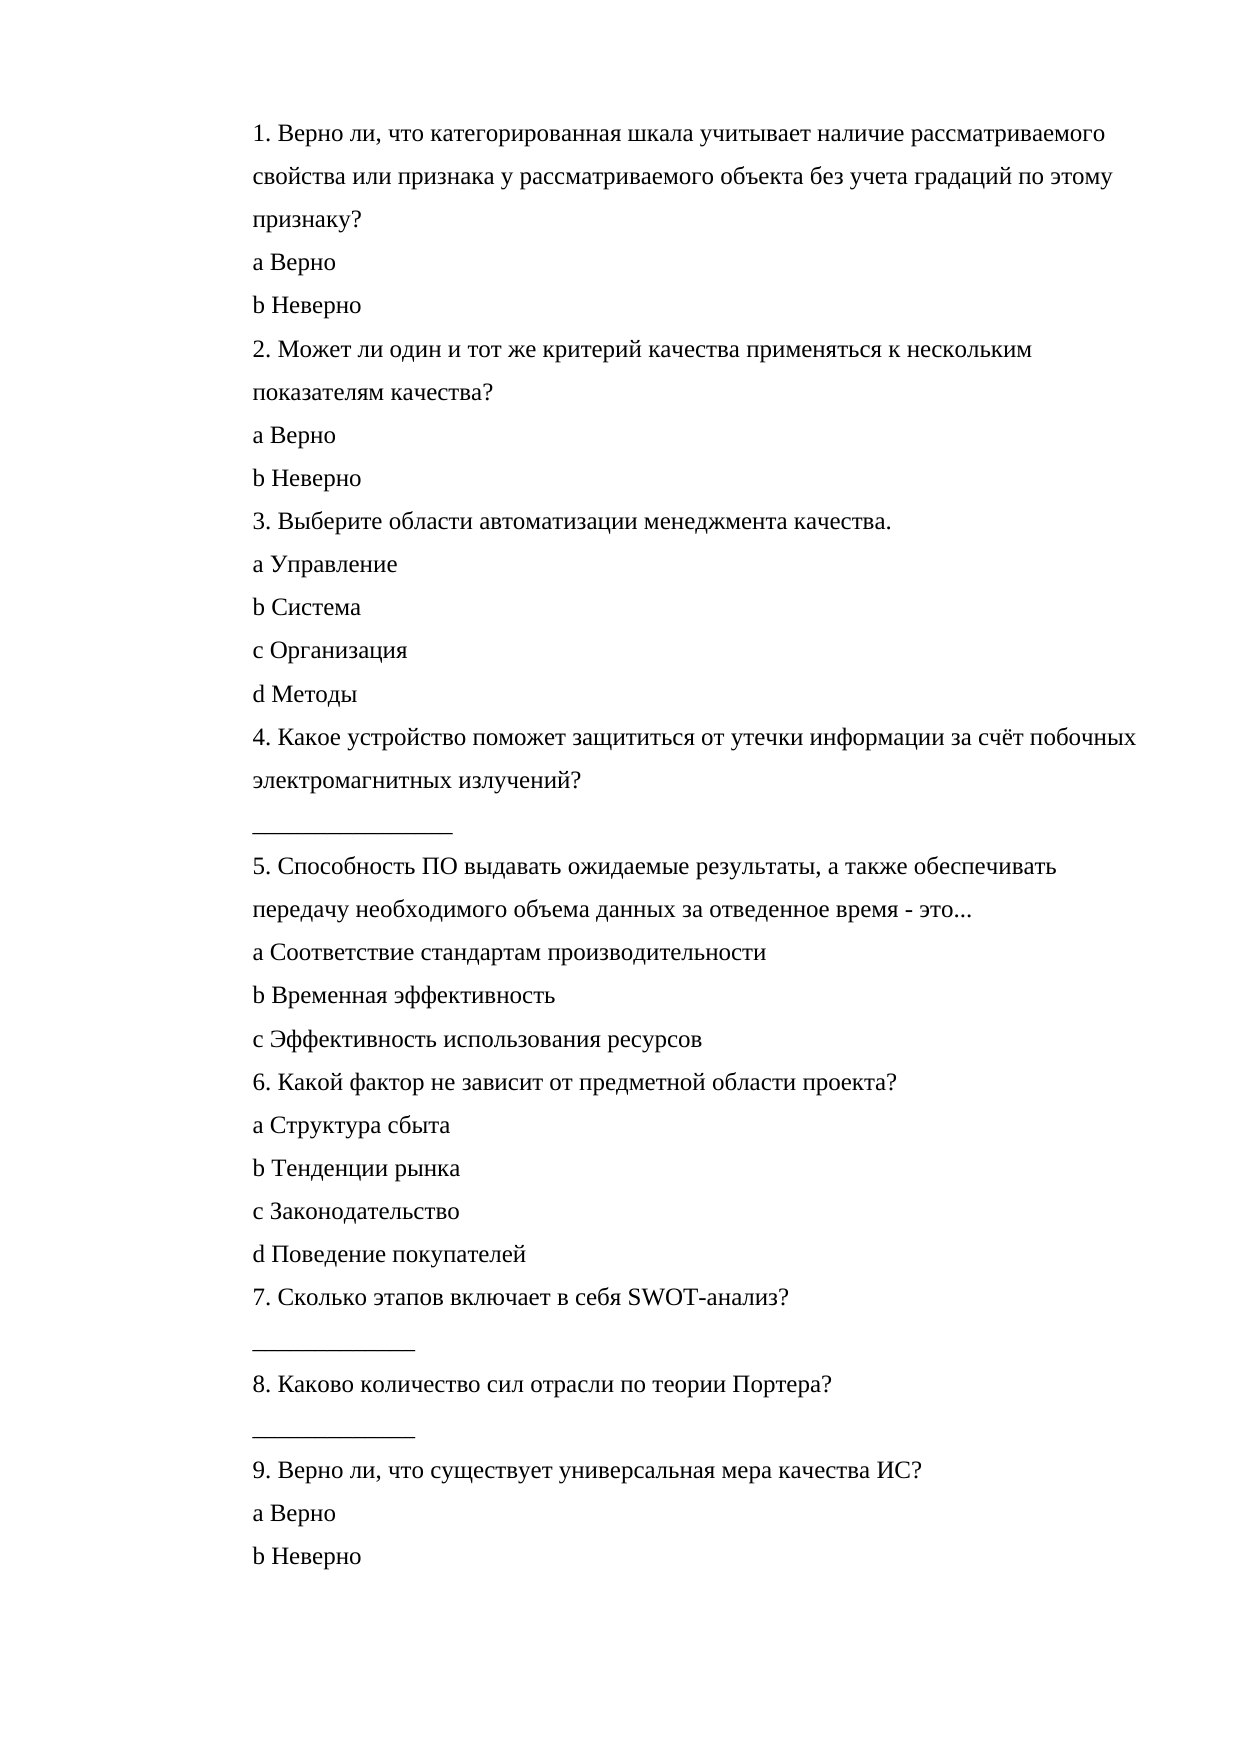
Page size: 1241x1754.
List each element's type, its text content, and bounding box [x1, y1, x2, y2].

text a Верно [252, 420, 1152, 449]
text b Неверно [252, 1541, 1152, 1570]
text c Эффективность использования ресурсов [252, 1024, 1152, 1052]
text 1. Верно ли, что категорированная шкала учитывает наличие рассматриваемого свойства или признака у рассматриваемого объекта без учета градаций по этому признаку? [252, 118, 1152, 233]
text _____________ [252, 1412, 1152, 1441]
text 9. Верно ли, что существует универсальная мера качества ИС? [252, 1455, 1152, 1484]
text ________________ [252, 808, 1152, 837]
text c Законодательство [252, 1196, 1152, 1225]
text a Управление [252, 549, 1152, 578]
text d Поведение покупателей [252, 1239, 1152, 1268]
text a Верно [252, 247, 1152, 276]
text b Неверно [252, 291, 1152, 319]
text b Неверно [252, 463, 1152, 492]
text a Структура сбыта [252, 1110, 1152, 1139]
text 7. Сколько этапов включает в себя SWOT-анализ? [252, 1282, 1152, 1311]
text c Организация [252, 636, 1152, 664]
text b Временная эффективность [252, 981, 1152, 1009]
text 5. Способность ПО выдавать ожидаемые результаты, а также обеспечивать передачу необходимого объема данных за отведенное время - это... [252, 851, 1152, 923]
text d Методы [252, 679, 1152, 707]
text b Тенденции рынка [252, 1153, 1152, 1182]
text 2. Может ли один и тот же критерий качества применяться к нескольким показателям качества? [252, 334, 1152, 406]
text 4. Какое устройство поможет защититься от утечки информации за счёт побочных электромагнитных излучений? [252, 722, 1152, 794]
text 3. Выберите области автоматизации менеджмента качества. [252, 506, 1152, 535]
text b Система [252, 592, 1152, 621]
text _____________ [252, 1326, 1152, 1354]
text a Соответствие стандартам производительности [252, 937, 1152, 966]
text 6. Какой фактор не зависит от предметной области проекта? [252, 1067, 1152, 1096]
text a Верно [252, 1498, 1152, 1527]
text 8. Каково количество сил отрасли по теории Портера? [252, 1369, 1152, 1397]
